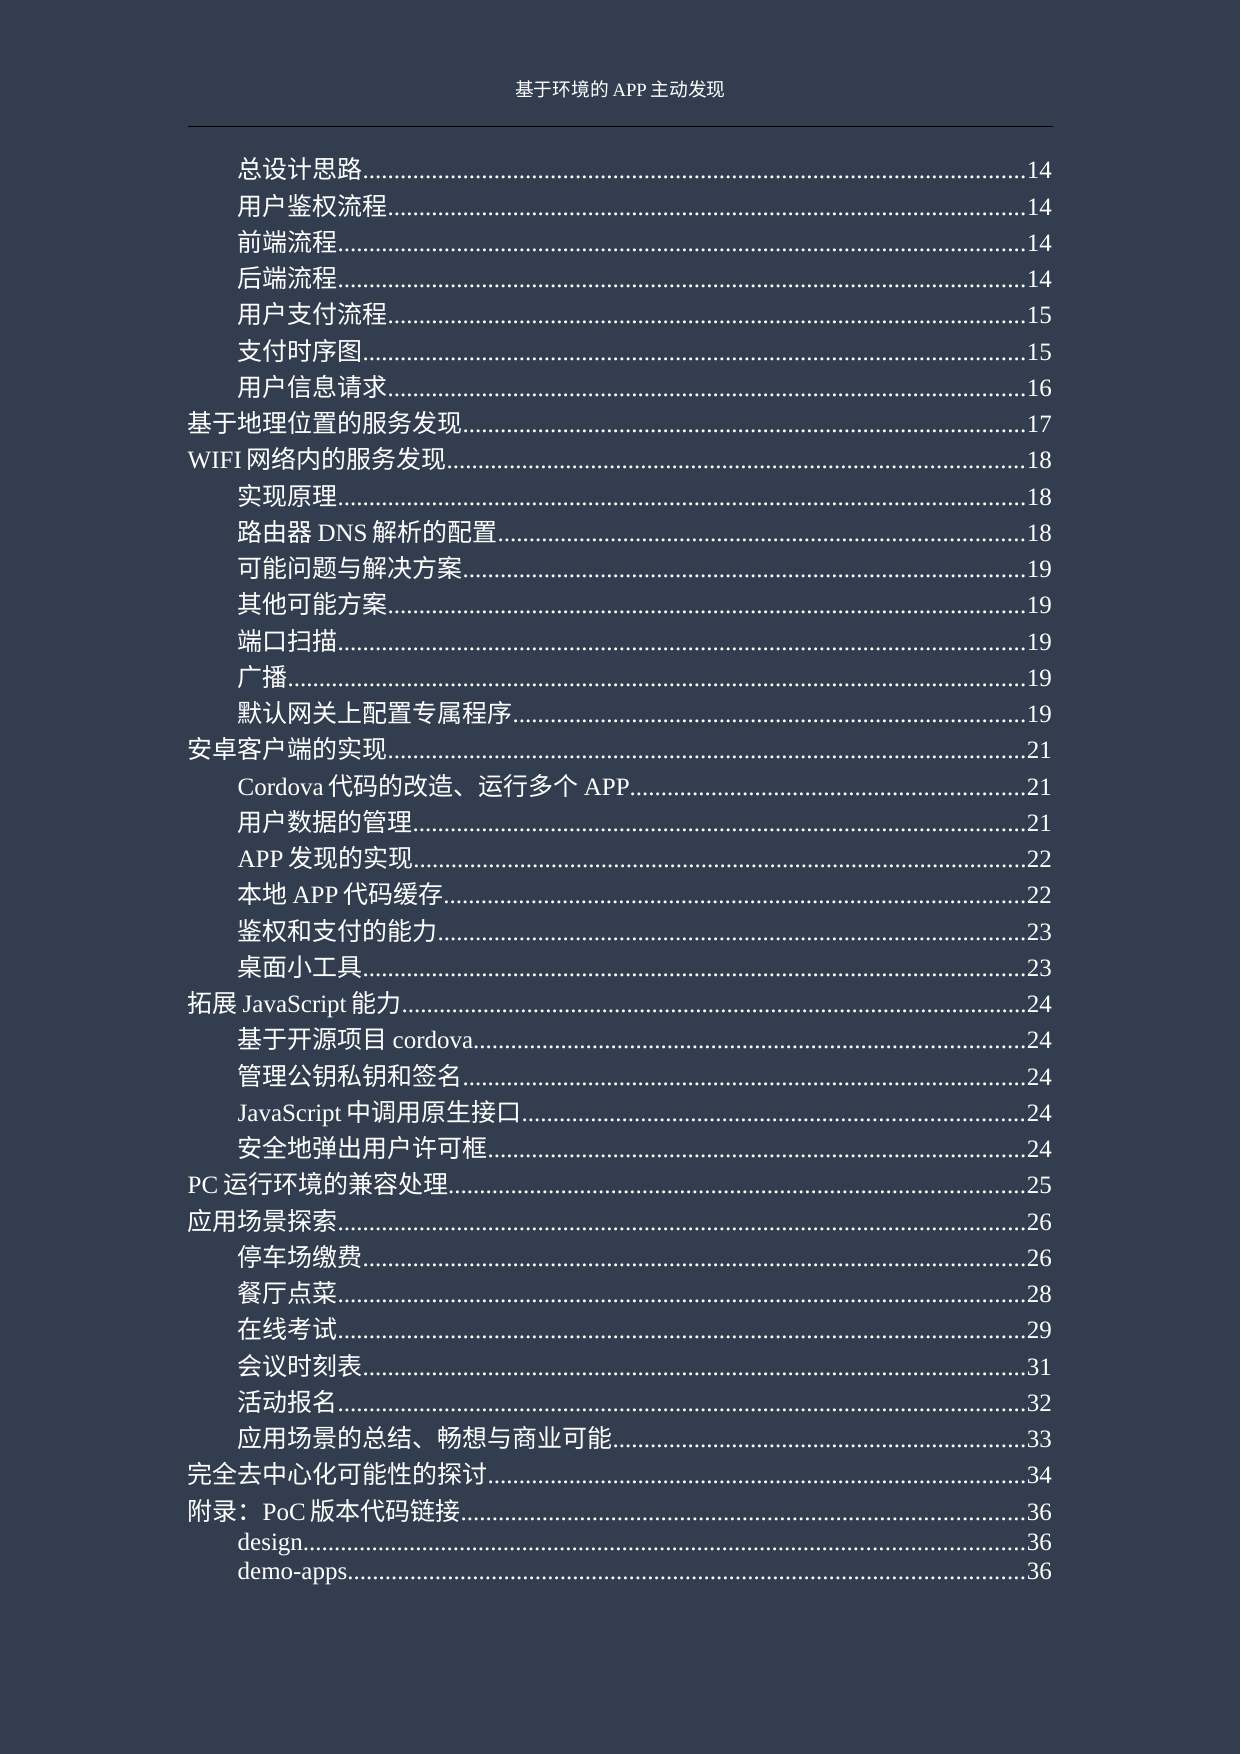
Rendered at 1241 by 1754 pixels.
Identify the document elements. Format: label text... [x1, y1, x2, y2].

text design 36 [237, 1527, 1053, 1556]
text 基于开源项目cordova 24 [237, 1020, 1053, 1056]
text 鉴权和支付的能力 23 [237, 911, 1053, 947]
text 桌面小工具 23 [237, 947, 1053, 984]
text 拓展JavaScript能力 24 [187, 984, 1053, 1020]
text 管理公钥私钥和签名 24 [237, 1056, 1053, 1092]
text 端口扫描 19 [237, 621, 1053, 657]
text 实现原理 18 [237, 476, 1053, 512]
text 广播 19 [237, 657, 1053, 694]
text 完全去中心化可能性的探讨 34 [187, 1455, 1053, 1491]
text 在线考试 29 [237, 1310, 1053, 1346]
text 应用场景探索 26 [187, 1201, 1053, 1237]
text 停车场缴费 26 [237, 1237, 1053, 1274]
text JavaScript中调用原生接口 24 [237, 1092, 1053, 1129]
text 餐厅点菜 28 [237, 1274, 1053, 1310]
text Cordova代码的改造、运行多个APP 21 [237, 766, 1053, 802]
text 附录：PoC版本代码链接 36 [187, 1491, 1053, 1527]
text 可能问题与解决方案 19 [237, 549, 1053, 585]
text 本地APP代码缓存 22 [237, 875, 1053, 911]
text 会议时刻表 31 [237, 1346, 1053, 1382]
text 路由器DNS解析的配置 18 [237, 512, 1053, 549]
text 用户信息请求 16 [237, 367, 1053, 404]
text 应用场景的总结、畅想与商业可能 33 [237, 1419, 1053, 1455]
text 安全地弹出用户许可框 24 [237, 1129, 1053, 1165]
text APP发现的实现 22 [237, 839, 1053, 875]
text 前端流程 14 [237, 222, 1053, 259]
text 用户支付流程 15 [237, 295, 1053, 331]
text demo-apps 36 [237, 1556, 1053, 1585]
text 活动报名 32 [237, 1382, 1053, 1419]
text PC运行环境的兼容处理 25 [187, 1165, 1053, 1201]
text 其他可能方案 19 [237, 585, 1053, 621]
text 支付时序图 15 [237, 331, 1053, 367]
text 安卓客户端的实现 21 [187, 730, 1053, 766]
text 后端流程 14 [237, 259, 1053, 295]
text 总设计思路 14 [237, 150, 1053, 186]
text 基于地理位置的服务发现 17 [187, 404, 1053, 440]
text 用户数据的管理 21 [237, 802, 1053, 839]
text 默认网关上配置专属程序 19 [237, 694, 1053, 730]
text WIFI网络内的服务发现 18 [187, 440, 1053, 476]
text 用户鉴权流程 14 [237, 186, 1053, 222]
